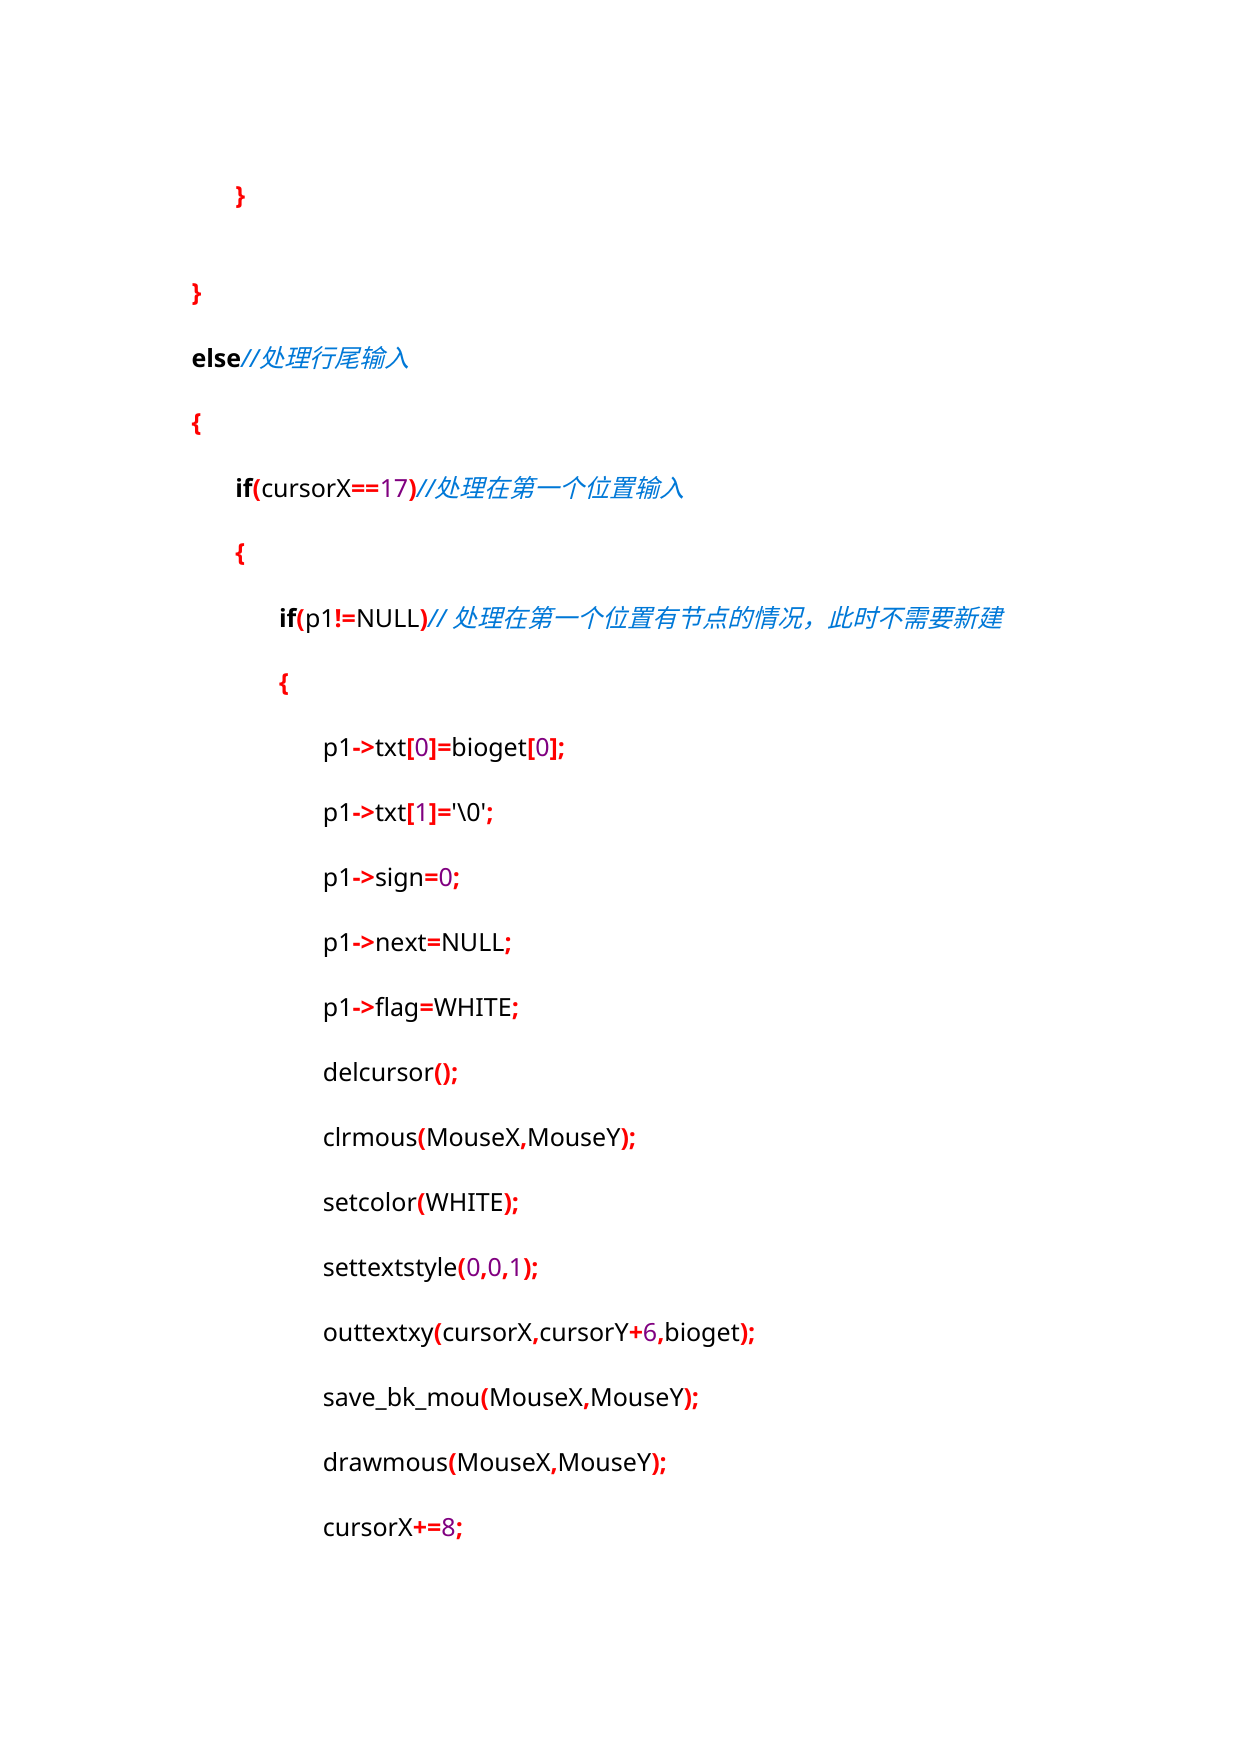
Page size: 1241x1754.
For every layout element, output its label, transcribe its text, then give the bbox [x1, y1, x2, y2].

text p1->next=NULL; [148, 909, 1092, 974]
text { [148, 389, 1092, 454]
text setcolor(WHITE); [148, 1169, 1092, 1234]
text } [148, 162, 1092, 227]
text p1->flag=WHITE; [148, 974, 1092, 1039]
text drawmous(MouseX,MouseY); [148, 1429, 1092, 1494]
text { [148, 519, 1092, 584]
text p1->sign=0; [148, 844, 1092, 909]
text { [148, 649, 1092, 714]
text settextstyle(0,0,1); [148, 1234, 1092, 1299]
text cursorX+=8; [148, 1494, 1092, 1559]
text if(cursorX==17)//处理在第一个位置输入 [148, 454, 1092, 519]
text } [148, 259, 1092, 324]
text p1->txt[0]=bioget[0]; [148, 714, 1092, 779]
text delcursor(); [148, 1039, 1092, 1104]
text p1->txt[1]='\0'; [148, 779, 1092, 844]
text outtextxy(cursorX,cursorY+6,bioget); [148, 1299, 1092, 1364]
text clrmous(MouseX,MouseY); [148, 1104, 1092, 1169]
text save_bk_mou(MouseX,MouseY); [148, 1364, 1092, 1429]
text else//处理行尾输入 [148, 324, 1092, 389]
text if(p1!=NULL)// 处理在第一个位置有节点的情况，此时不需要新建 [148, 584, 1092, 649]
